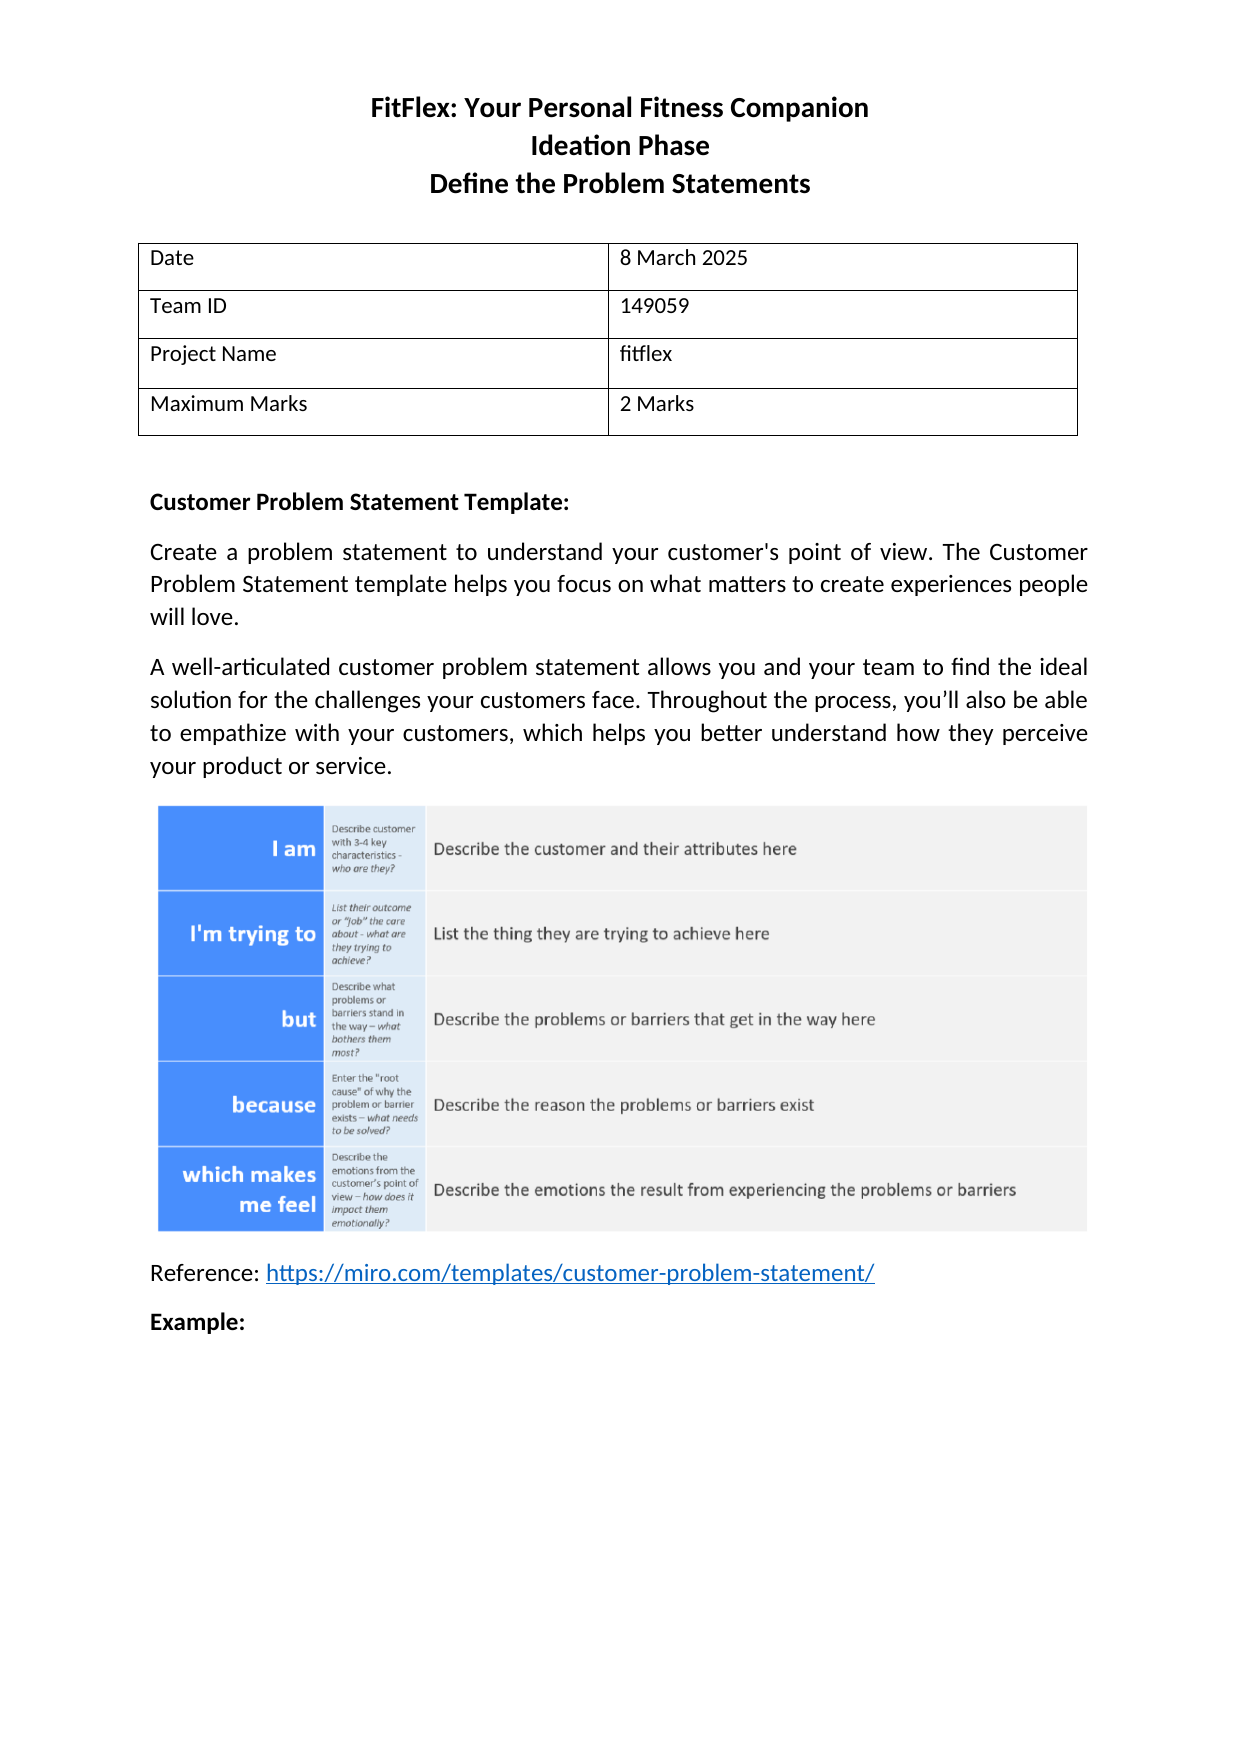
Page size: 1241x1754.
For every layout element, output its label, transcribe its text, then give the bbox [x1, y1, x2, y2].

table_cell fitflex [609, 339, 1077, 388]
table_cell 149059 [609, 291, 1077, 338]
text Reference: https://miro.com/templates/customer-problem-statement/ [150, 1257, 1090, 1287]
table_header Date [139, 244, 608, 290]
text Create a problem statement to understand your customer's point of view. The Customer Problem Statement template helps you focus on what matters to create experiences people will love. [150, 536, 1090, 632]
text FitFlex: Your Personal Fitness Companion [150, 89, 1090, 124]
text A well-articulated customer problem statement allows you and your team to find the ideal solution for the challenges your customers face. Throughout the process, you’ll also be able to empathize with your customers, which helps you better understand how they perceive your product or service. [150, 651, 1090, 780]
table_cell Maximum Marks [139, 389, 608, 435]
text Customer Problem Statement Template: [150, 486, 1090, 517]
table_cell 2 Marks [609, 389, 1077, 435]
text Example: [150, 1306, 1090, 1337]
picture [150, 799, 1091, 1238]
text Define the Problem Statements [150, 166, 1090, 201]
text Ideation Phase [150, 127, 1090, 163]
table_header 8 March 2025 [609, 244, 1077, 290]
table_cell Project Name [139, 339, 608, 388]
table_cell Team ID [139, 291, 608, 338]
